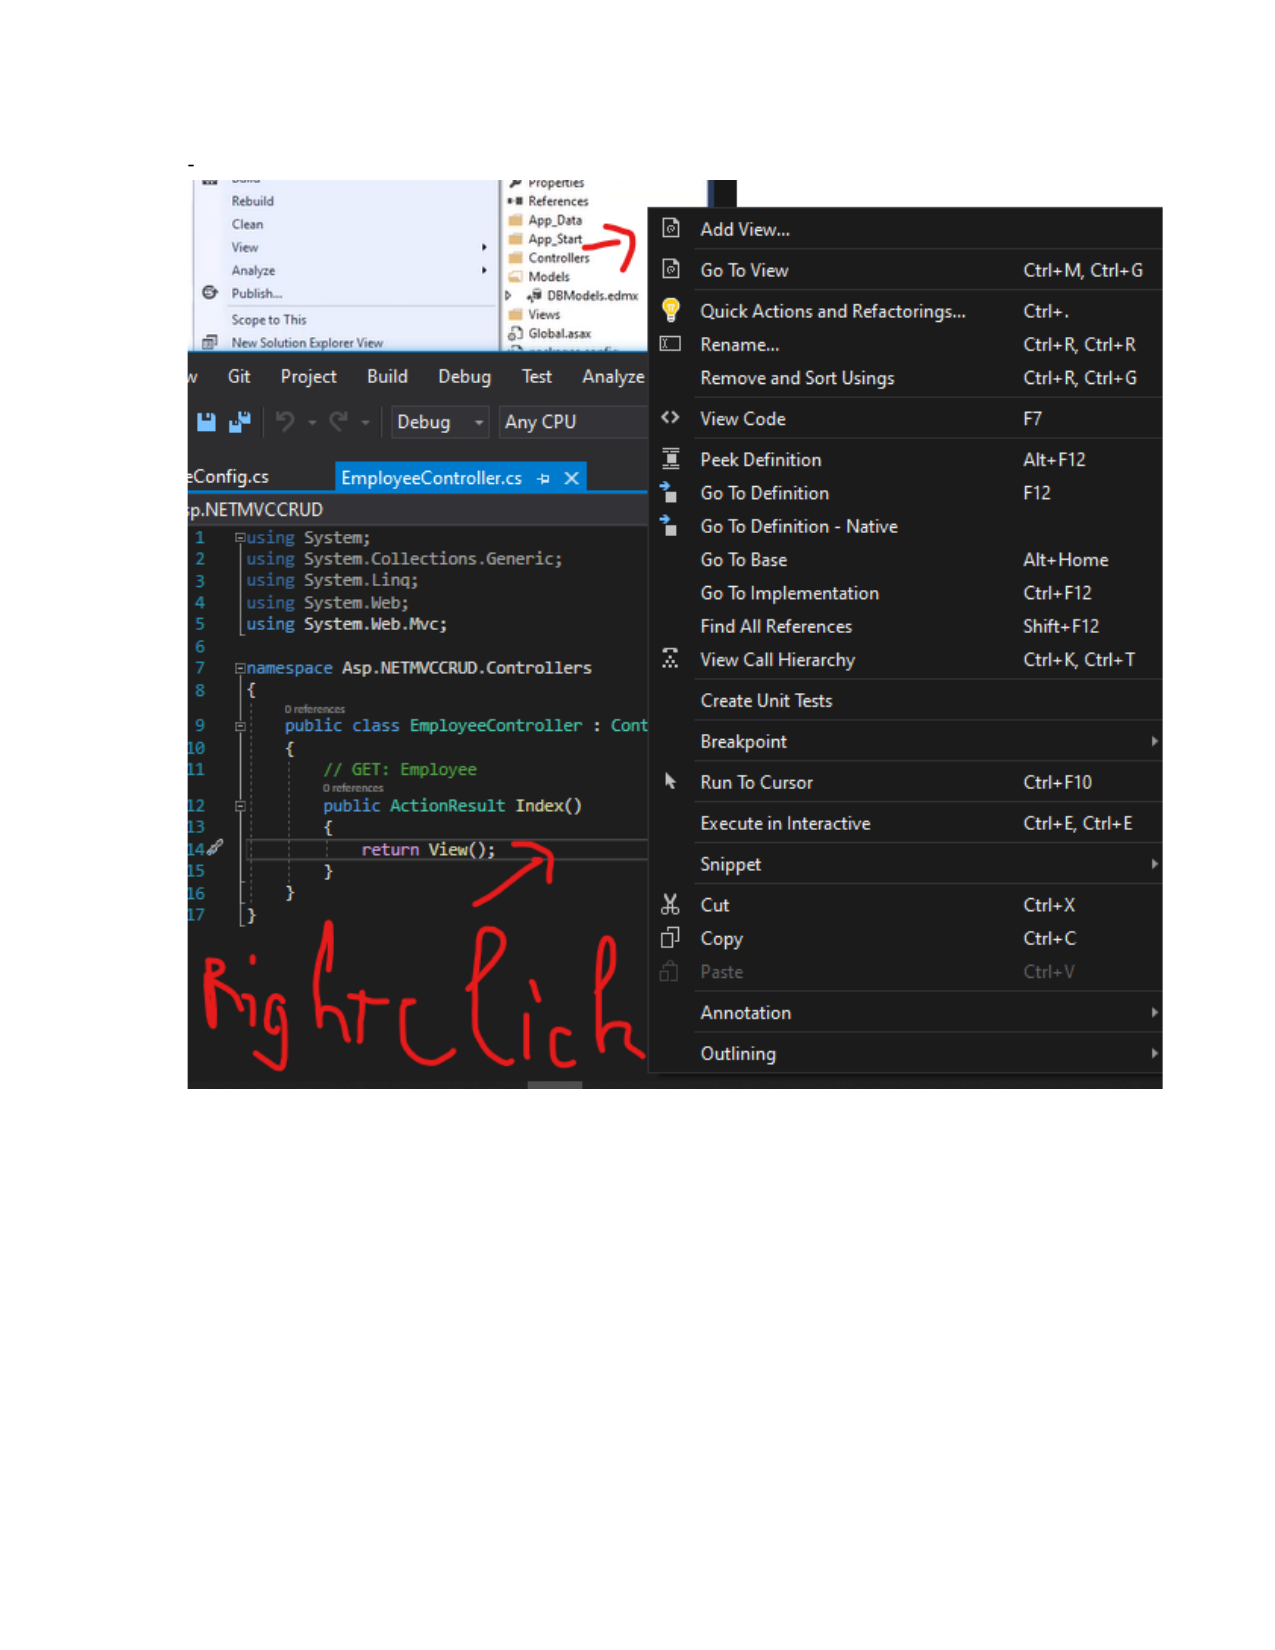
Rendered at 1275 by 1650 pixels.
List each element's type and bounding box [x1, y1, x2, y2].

picture [187, 180, 1163, 1089]
